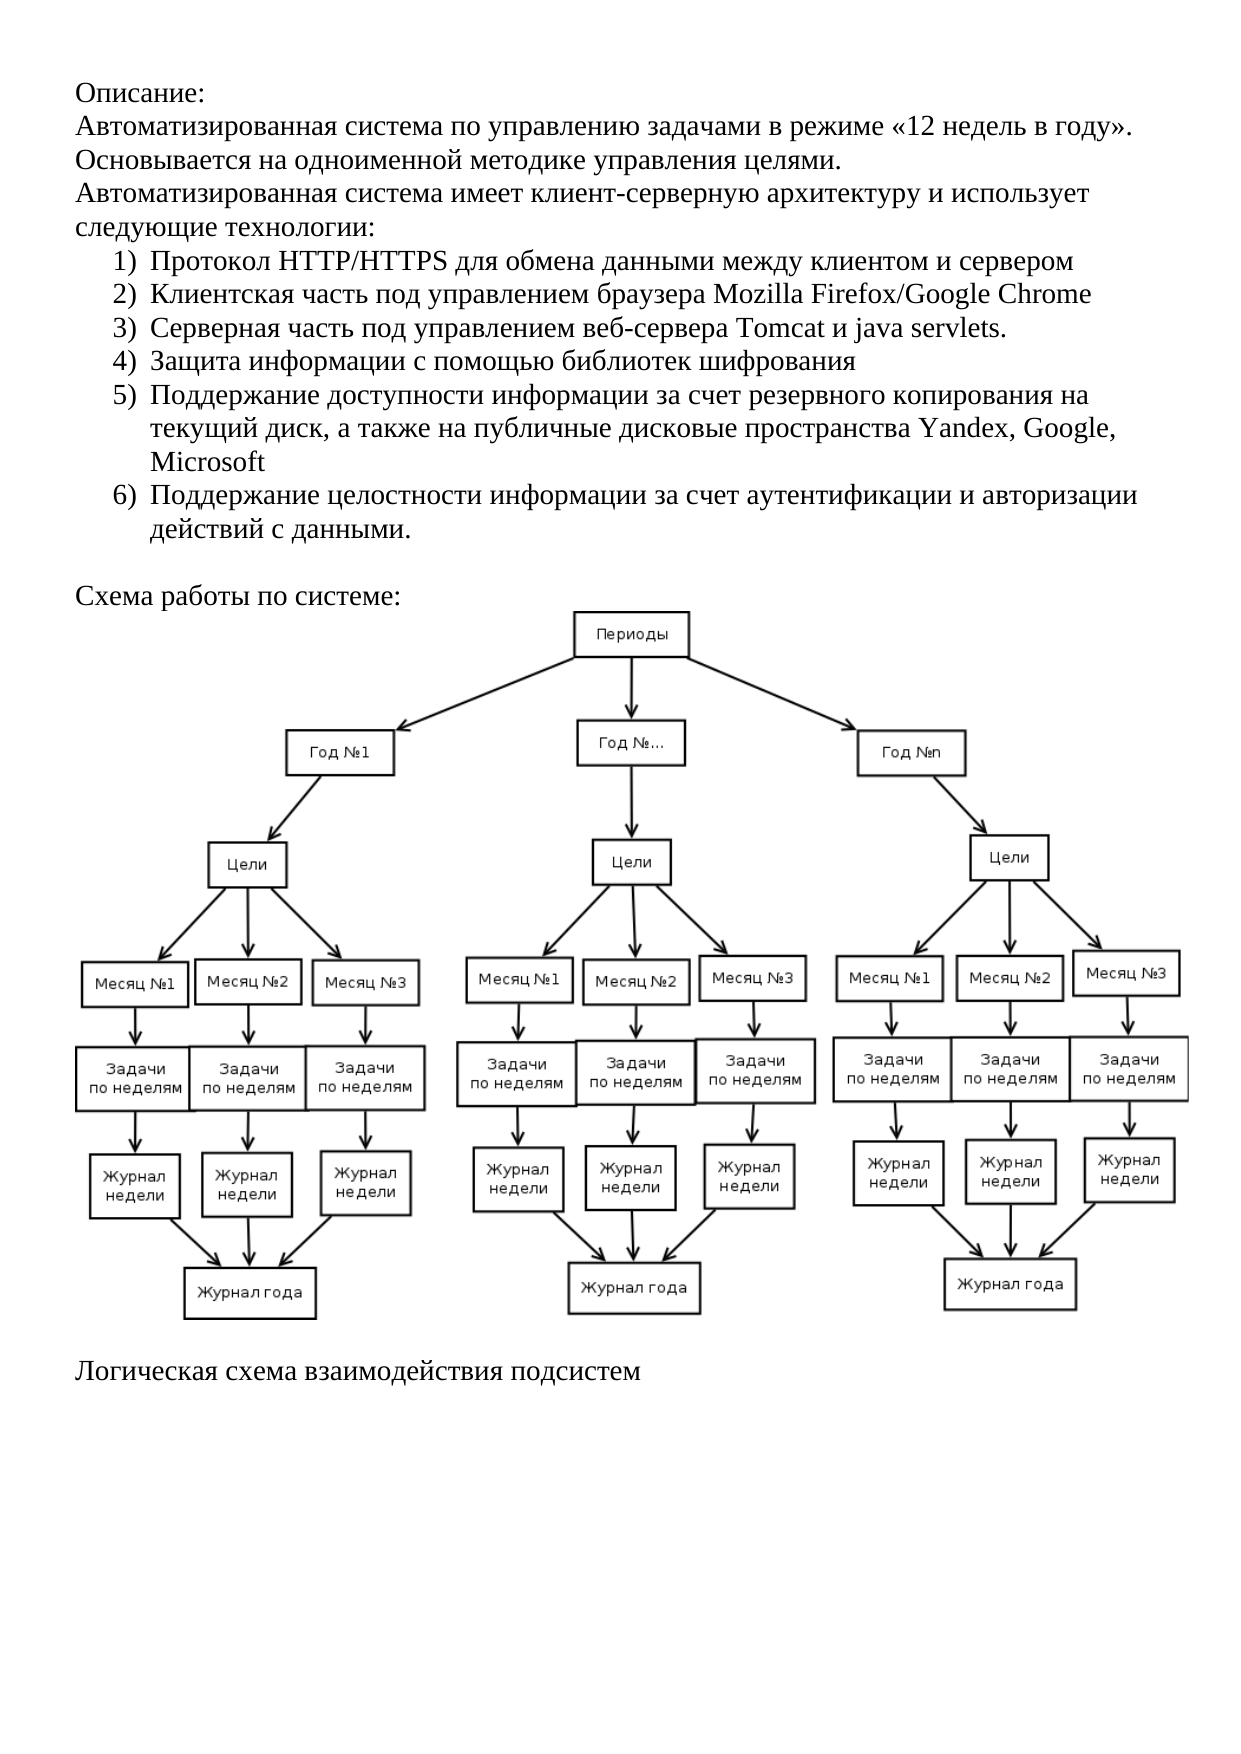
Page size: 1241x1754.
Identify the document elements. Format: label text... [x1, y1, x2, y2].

list Поддержание целостности информации за счет аутентификации и авторизации действий с данными. [112, 477, 1165, 544]
picture [75, 611, 1189, 1320]
text Описание: [75, 75, 1165, 108]
text Автоматизированная система по управлению задачами в режиме «12 недель в году». Основывается на одноименной методике управления целями. [75, 108, 1165, 176]
list Протокол HTTP/HTTPS для обмена данными между клиентом и сервером [112, 243, 1165, 276]
text Схема работы по системе: [75, 578, 1165, 611]
text Автоматизированная система имеет клиент-серверную архитектуру и использует следующие технологии: [75, 176, 1165, 243]
list Поддержание доступности информации за счет резервного копирования на текущий диск, а также на публичные дисковые пространства Yandex, Google, Microsoft [112, 377, 1165, 477]
list Серверная часть под управлением веб-сервера Tomcat и java servlets. [112, 310, 1165, 343]
text Логическая схема взаимодействия подсистем [75, 1353, 1165, 1387]
list Клиентская часть под управлением браузера Mozilla Firefox/Google Chrome [112, 276, 1165, 310]
list Защита информации с помощью библиотек шифрования [112, 343, 1165, 377]
